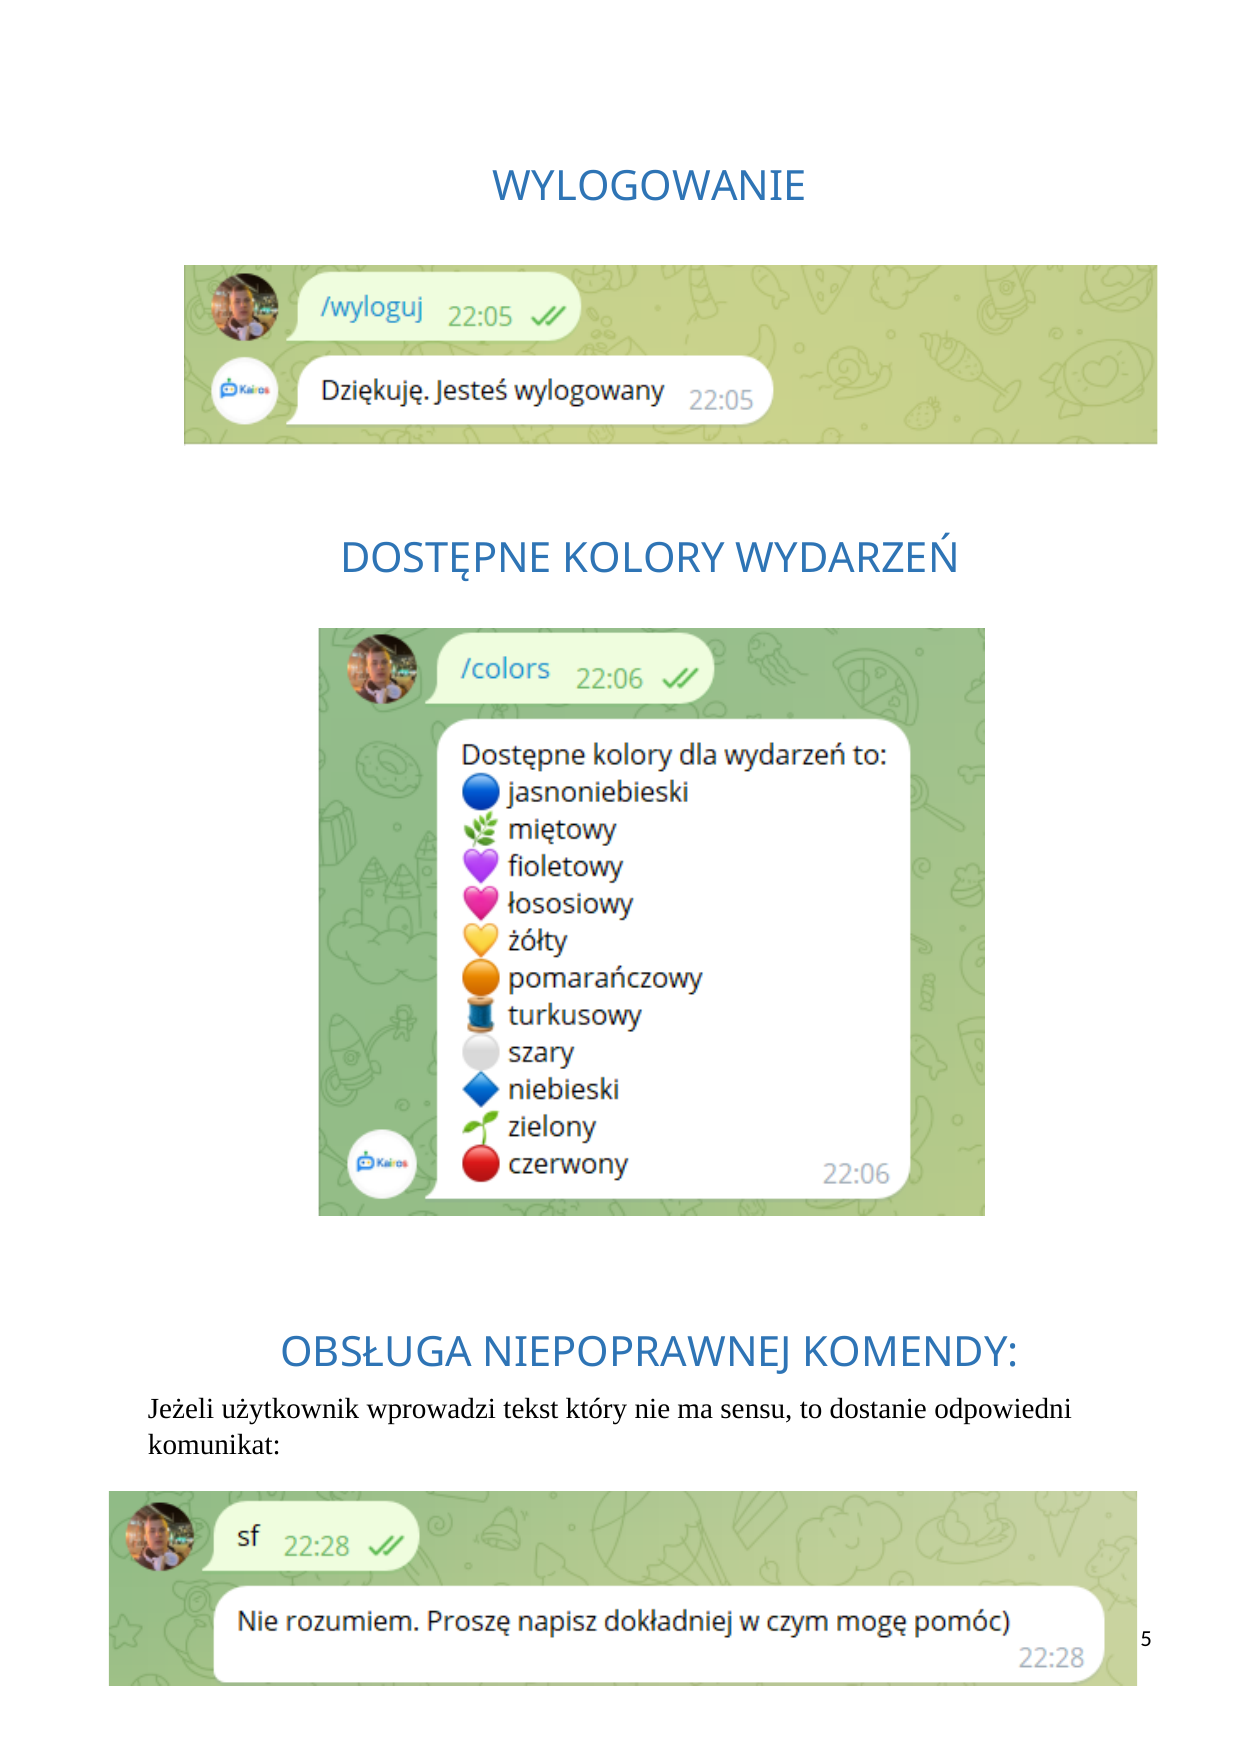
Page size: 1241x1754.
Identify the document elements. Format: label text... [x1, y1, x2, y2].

picture [108, 1491, 1138, 1686]
subtitle DOSTĘPNE KOLORY WYDARZEŃ [148, 528, 1152, 585]
text Jeżeli użytkownik wprowadzi tekst który nie ma sensu, to dostanie odpowiedni komunikat: [148, 1391, 1152, 1461]
subtitle OBSŁUGA NIEPOPRAWNEJ KOMENDY: [148, 1321, 1152, 1378]
subtitle WYLOGOWANIE [148, 156, 1152, 213]
picture [184, 265, 1158, 446]
picture [314, 628, 985, 1216]
